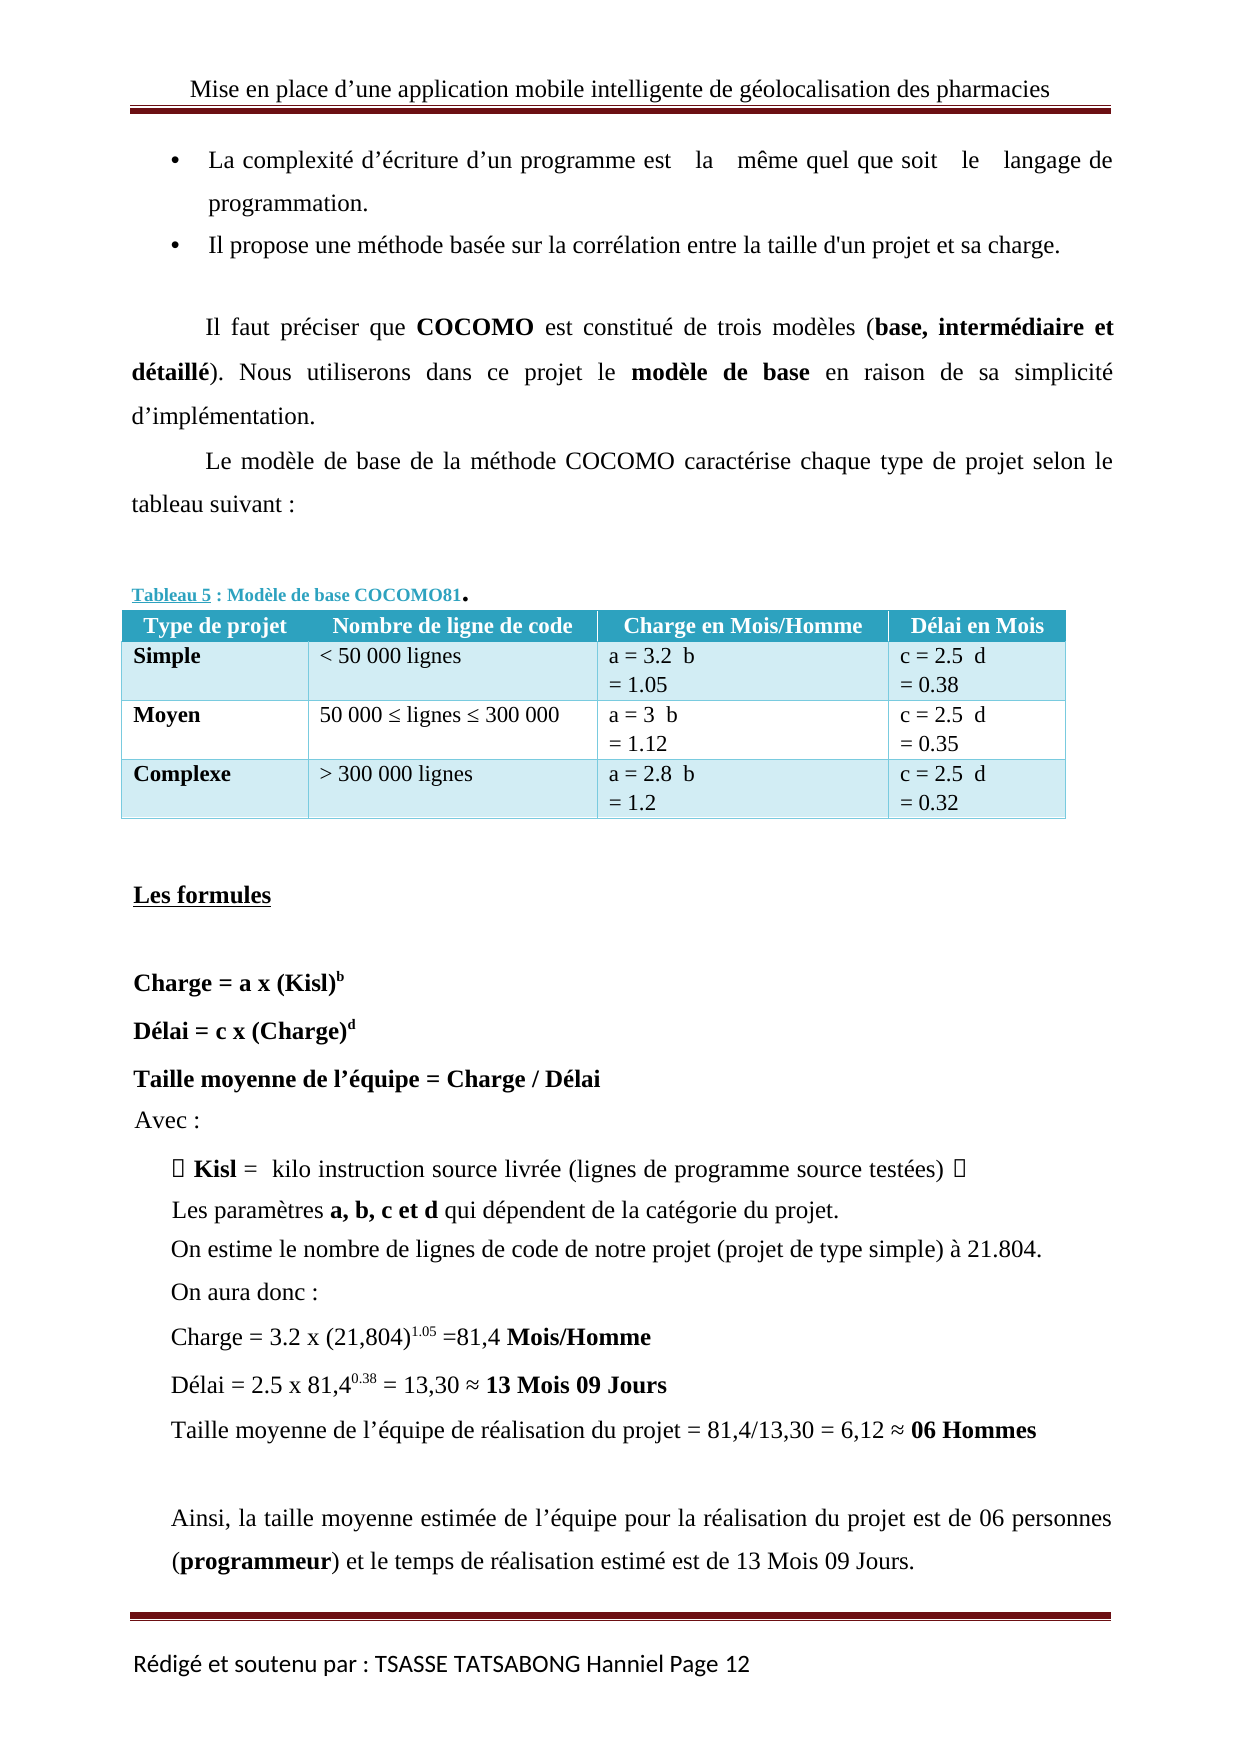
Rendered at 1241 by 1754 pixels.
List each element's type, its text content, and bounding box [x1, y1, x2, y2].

table_cell < 50 000 lignes [309, 642, 597, 700]
text On aura donc : [171, 1277, 1114, 1306]
text Taille moyenne de l’équipe = Charge / Délai Avec : [133, 1064, 659, 1134]
table_cell c = 2.5 d = 0.35 [889, 701, 1065, 758]
subtitle Tableau 5 : Modèle de base COCOMO81. [131, 574, 1114, 607]
table_cell 50 000 ≤ lignes ≤ 300 000 [309, 701, 597, 758]
text Les formules [133, 881, 1114, 909]
table_cell c = 2.5 d = 0.38 [889, 642, 1065, 700]
table_cell > 300 000 lignes [309, 760, 597, 817]
table_cell a = 3 b = 1.12 [598, 701, 888, 758]
list Il propose une méthode basée sur la corrélation entre la taille d'un projet et sa charge. [171, 231, 1114, 259]
text Taille moyenne de l’équipe de réalisation du projet = 81,4/13,30 = 6,12 ≈ 06 Hommes [171, 1416, 1114, 1444]
table_cell a = 2.8 b = 1.2 [598, 760, 888, 817]
table_cell Moyen [122, 701, 308, 758]
text Il faut préciser que COCOMO est constitué de trois modèles (base, intermédiaire et détaillé). Nous utiliserons dans ce projet le modèle de base en raison de sa simplicité d’implémentation. [131, 312, 1114, 430]
text Charge = a x (Kisl)b [133, 968, 1114, 997]
table_cell Complexe [122, 760, 308, 817]
list La complexité d’écriture d’un programme est la même quel que soit le langage de programmation. [171, 145, 1114, 216]
table_header Nombre de ligne de code [308, 611, 597, 641]
table_header Délai en Mois [889, 611, 1065, 641]
text On estime le nombre de lignes de code de notre projet (projet de type simple) à 21.804. [171, 1234, 1114, 1263]
table_header Type de projet [122, 611, 308, 641]
text Délai = 2.5 x 81,40.38 = 13,30 ≈ 13 Mois 09 Jours [171, 1370, 1114, 1399]
text  Kisl = kilo instruction source livrée (lignes de programme source testées)  Les paramètres a, b, c et d qui dépendent de la catégorie du projet. [171, 1150, 967, 1223]
text Ainsi, la taille moyenne estimée de l’équipe pour la réalisation du projet est de 06 personnes (programmeur) et le temps de réalisation estimé est de 13 Mois 09 Jours. [171, 1503, 1114, 1575]
table_cell c = 2.5 d = 0.32 [889, 760, 1065, 817]
text Charge = 3.2 x (21,804)1.05 =81,4 Mois/Homme [171, 1322, 1114, 1351]
table_header Charge en Mois/Homme [598, 611, 888, 641]
table_cell Simple [122, 642, 308, 700]
text Le modèle de base de la méthode COCOMO caractérise chaque type de projet selon le tableau suivant : [131, 446, 1114, 518]
text Délai = c x (Charge)d [133, 1016, 1114, 1044]
table_cell a = 3.2 b = 1.05 [598, 642, 888, 700]
